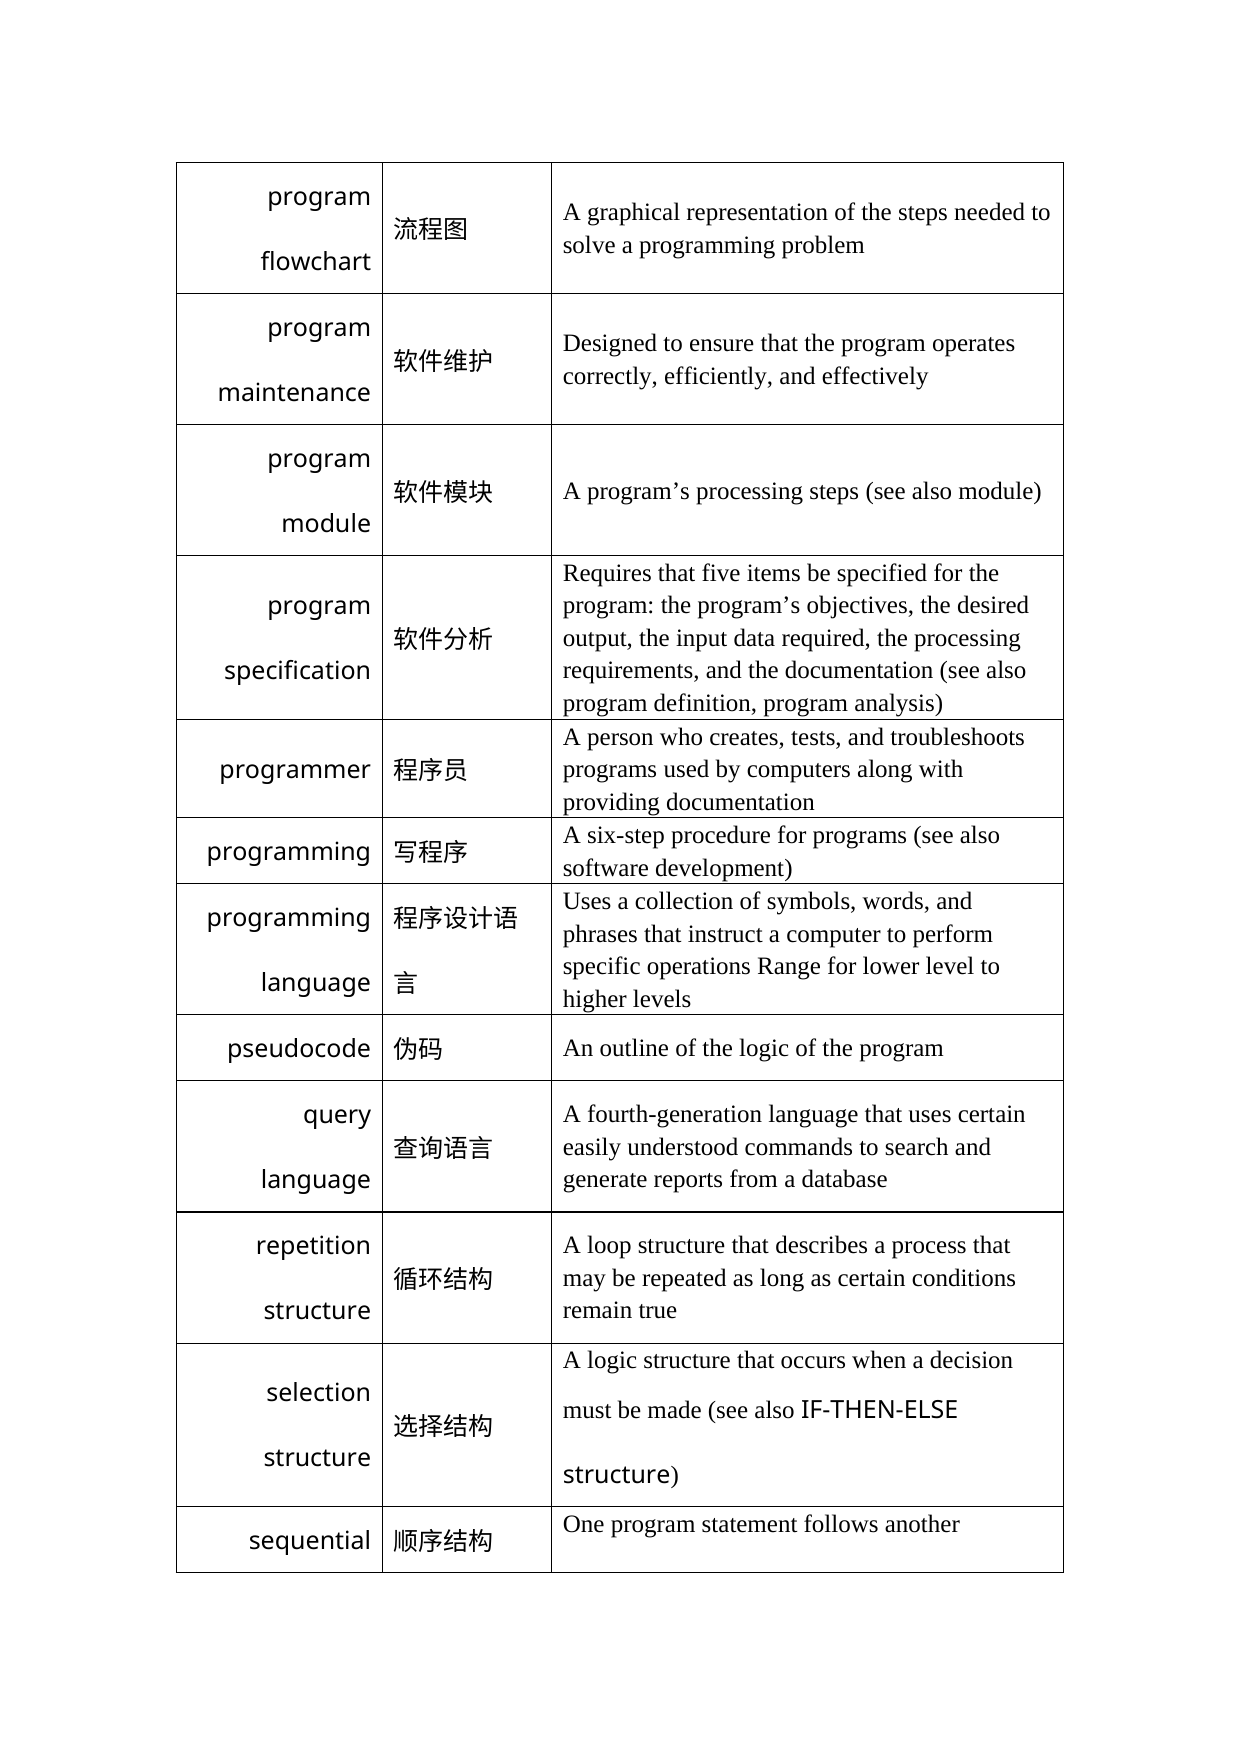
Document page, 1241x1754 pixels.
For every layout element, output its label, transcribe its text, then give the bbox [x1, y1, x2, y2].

table_cell 软件模块 [383, 425, 551, 555]
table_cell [552, 1507, 1063, 1572]
table_cell 顺序结构 [383, 1507, 551, 1572]
table_cell 程序员 [383, 720, 551, 817]
table_cell program module [177, 425, 382, 555]
table_cell Uses a collection of symbols, words, and phrases that instruct a computer to perform specific operations Range for lower level to higher levels [552, 884, 1063, 1014]
table_cell 伪码 [383, 1015, 551, 1080]
table_cell query language [177, 1081, 382, 1211]
table_cell programming language [177, 884, 382, 1014]
table_cell 循环结构 [383, 1213, 551, 1342]
table_cell An outline of the logic of the program [552, 1015, 1063, 1080]
table_cell 查询语言 [383, 1081, 551, 1211]
table_cell programmer [177, 720, 382, 817]
table_cell pseudocode [177, 1015, 382, 1080]
table_cell 写程序 [383, 818, 551, 883]
table_cell Requires that five items be specified for the program: the program’s objectives, the desired output, the input data required, the processing requirements, and the documentation (see also program definition, program analysis) [552, 556, 1063, 719]
table_cell 选择结构 [383, 1344, 551, 1506]
table_cell 软件维护 [383, 294, 551, 424]
table_cell 流程图 [383, 163, 551, 293]
table_cell programming [177, 818, 382, 883]
table_cell A person who creates, tests, and troubleshoots programs used by computers along with providing documentation [552, 720, 1063, 817]
table_cell program flowchart [177, 163, 382, 293]
table_cell program maintenance [177, 294, 382, 424]
table_cell 软件分析 [383, 556, 551, 719]
table_cell A fourth-generation language that uses certain easily understood commands to search and generate reports from a database [552, 1081, 1063, 1211]
table_cell Designed to ensure that the program operates correctly, efficiently, and effectively [552, 294, 1063, 424]
table_cell 程序设计语言 [383, 884, 551, 1014]
table_cell selection structure [177, 1344, 382, 1506]
table_cell A logic structure that occurs when a decision must be made (see also IF-THEN-ELSE structure) [552, 1344, 1063, 1506]
table_cell repetition structure [177, 1213, 382, 1342]
table_cell program specification [177, 556, 382, 719]
table_cell A loop structure that describes a process that may be repeated as long as certain conditions remain true [552, 1213, 1063, 1342]
table_cell A graphical representation of the steps needed to solve a programming problem [552, 163, 1063, 293]
table_cell A program’s processing steps (see also module) [552, 425, 1063, 555]
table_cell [177, 1507, 382, 1572]
table_cell A six-step procedure for programs (see also software development) [552, 818, 1063, 883]
